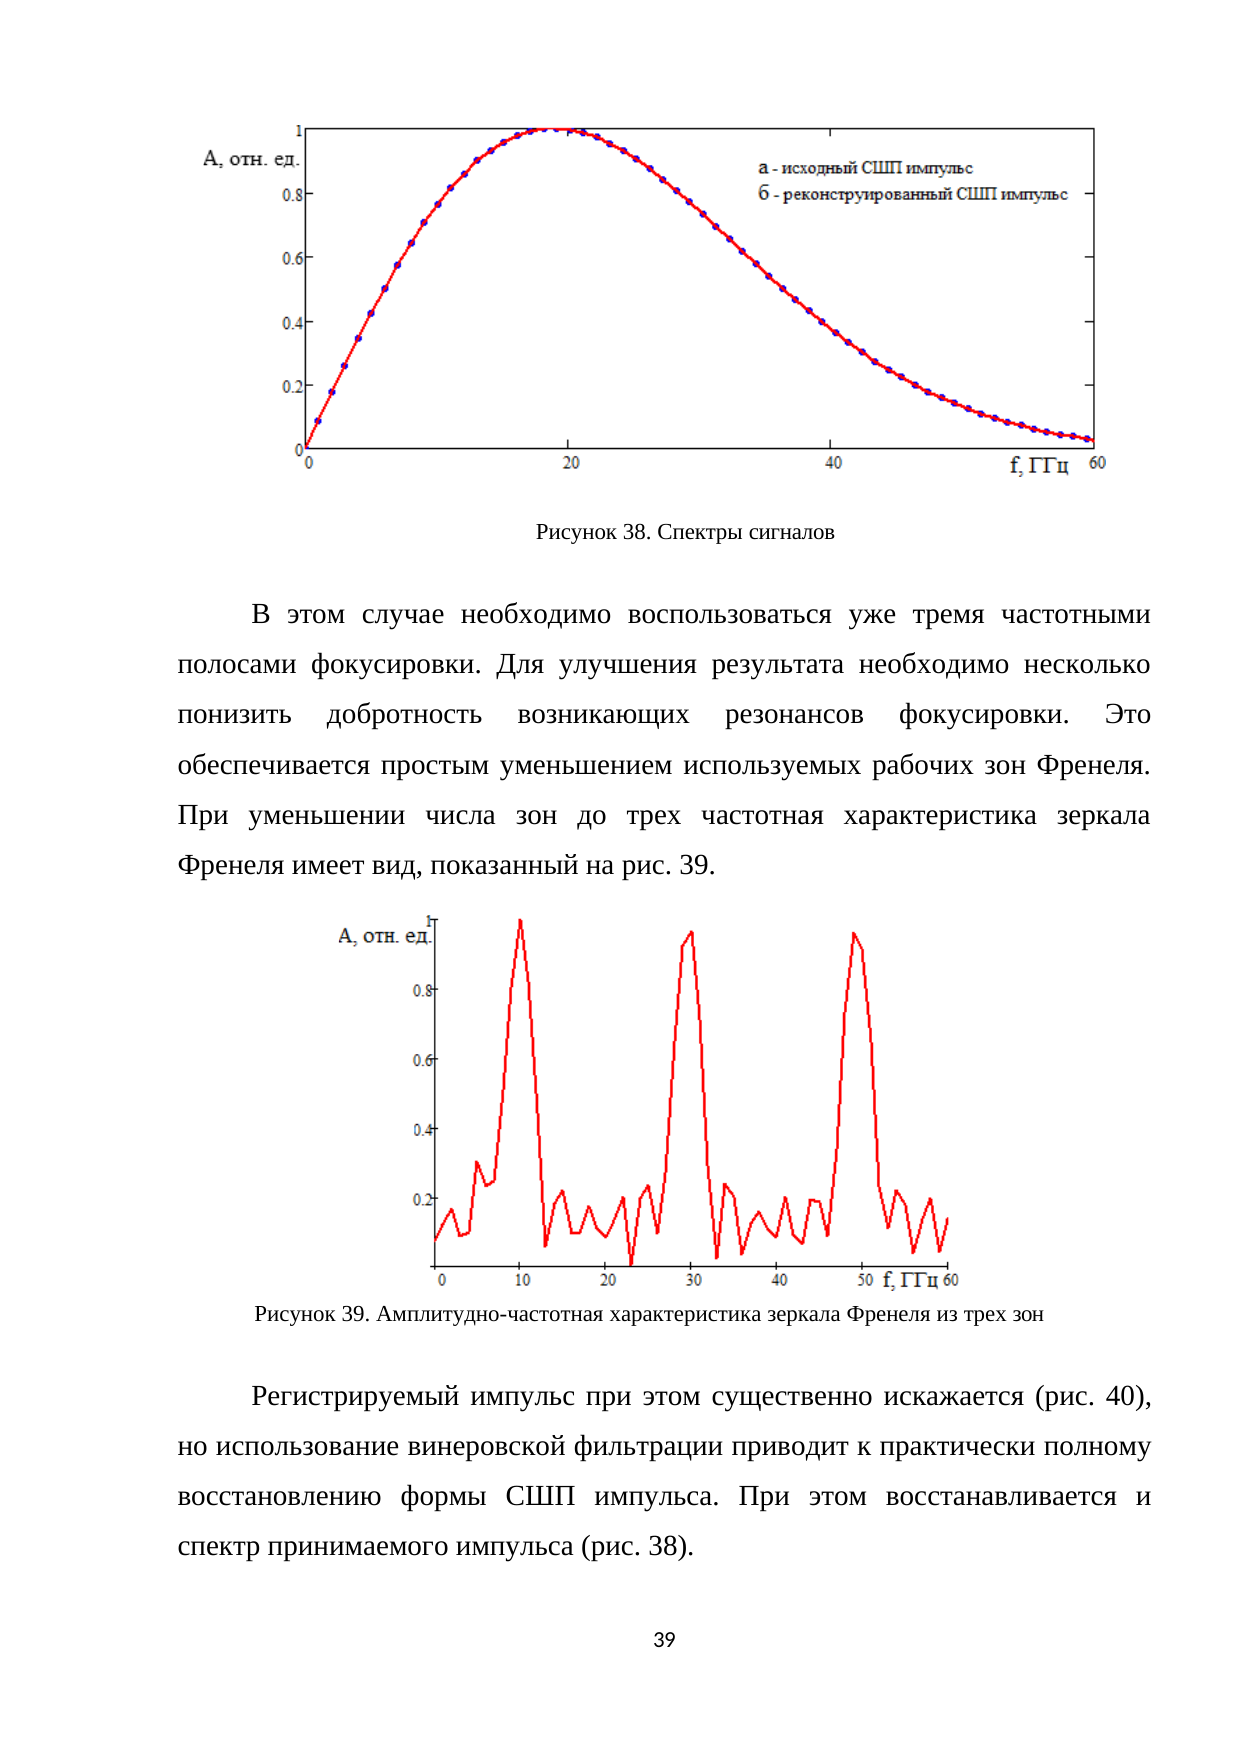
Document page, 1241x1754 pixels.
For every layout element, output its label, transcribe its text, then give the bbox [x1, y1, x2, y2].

text Рисунок 39. Амплитудно-частотная характеристика зеркала Френеля из трех зон [88, 922, 1211, 1326]
text Регистрируемый импульс при этом существенно искажается (рис. 40), но использование винеровской фильтрации приводит к практически полному восстановлению формы СШП импульса. При этом восстанавливается и спектр принимаемого импульса (рис. 38). [177, 1378, 1152, 1562]
picture [203, 125, 1106, 477]
text В этом случае необходимо воспользоваться уже тремя частотными полосами фокусировки. Для улучшения результата необходимо несколько понизить добротность возникающих резонансов фокусировки. Это обеспечивается простым уменьшением используемых рабочих зон Френеля. При уменьшении числа зон до трех частотная характеристика зеркала Френеля имеет вид, показанный на рис. 39. [177, 596, 1152, 881]
picture [338, 915, 959, 922]
text Рисунок 38. Спектры сигналов [160, 518, 1211, 544]
